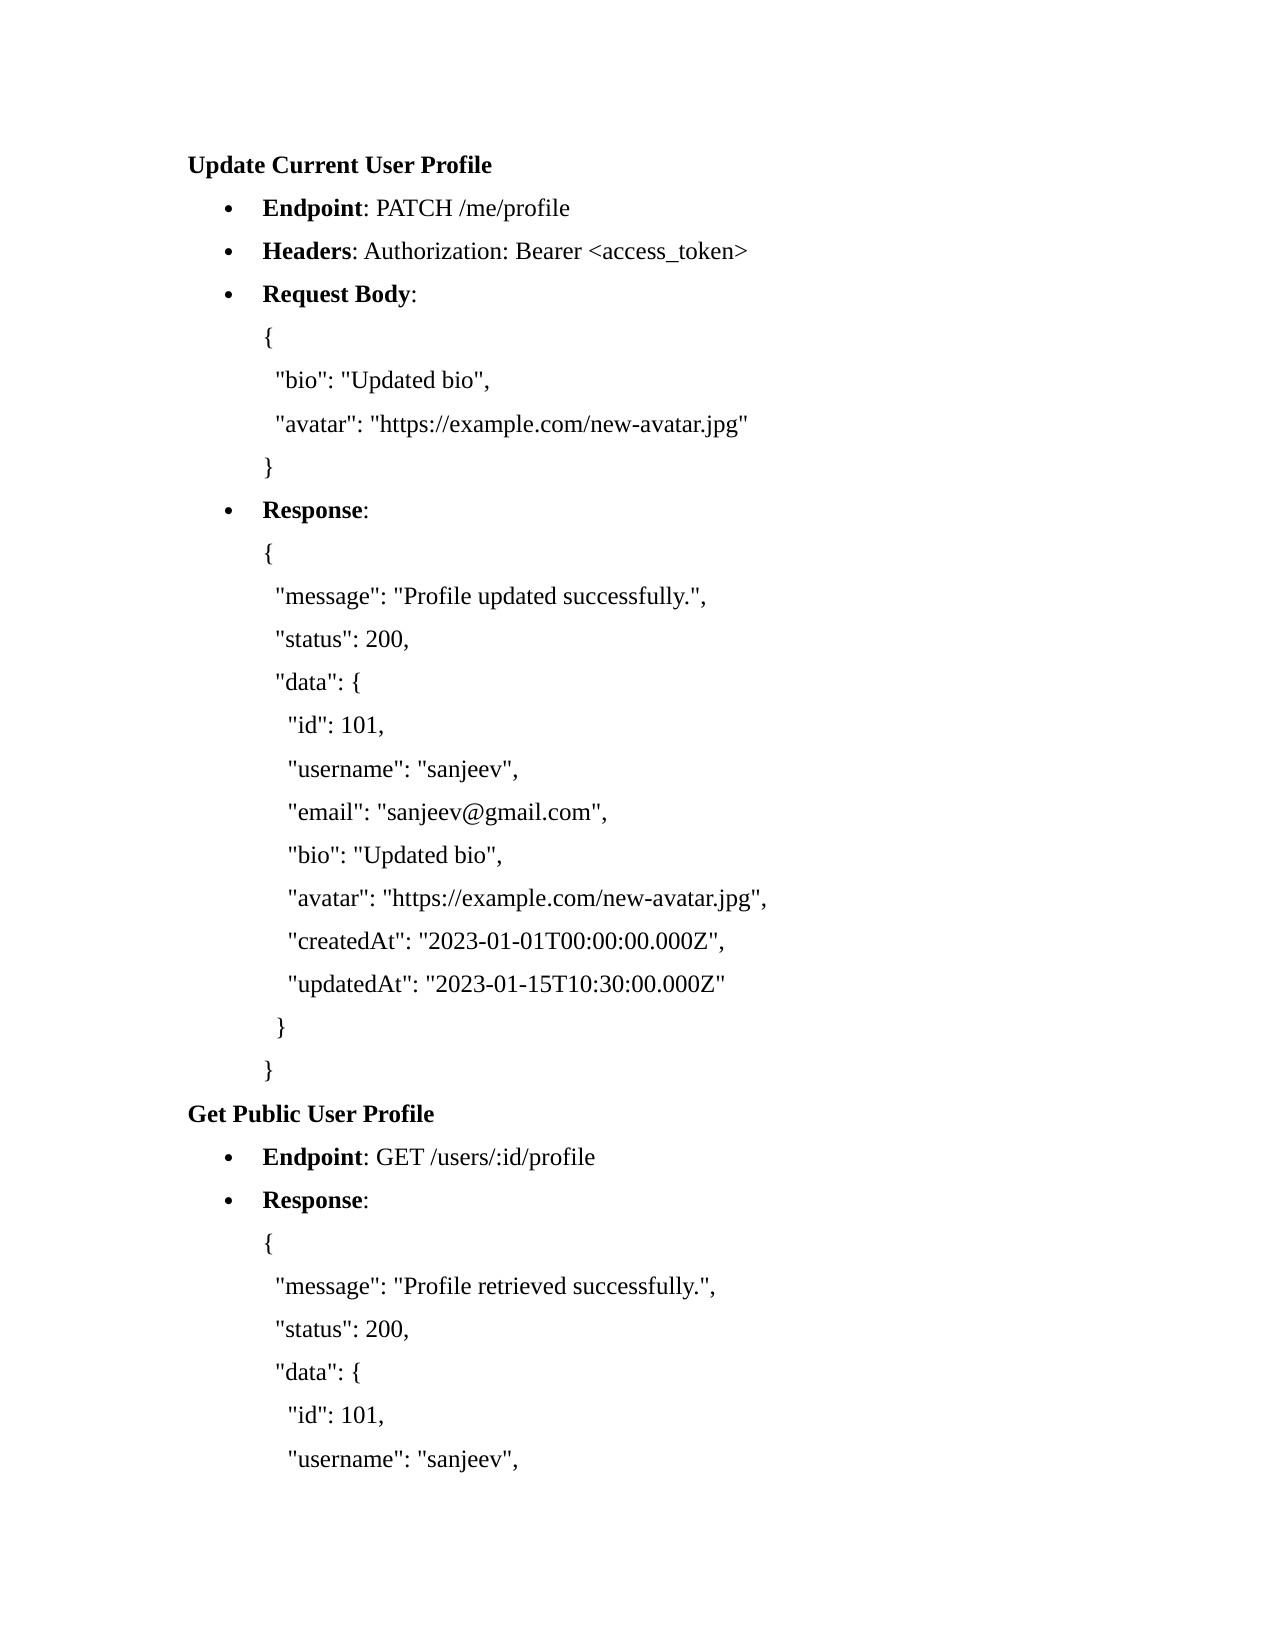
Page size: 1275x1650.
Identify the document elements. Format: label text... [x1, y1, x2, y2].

text "email": "sanjeev@gmail.com", [262, 797, 1125, 826]
list Endpoint: GET /users/:id/profile [225, 1142, 1125, 1171]
text "createdAt": "2023-01-01T00:00:00.000Z", [262, 926, 1125, 955]
text "data": { [262, 1357, 1125, 1386]
text "username": "sanjeev", [262, 754, 1125, 782]
text "updatedAt": "2023-01-15T10:30:00.000Z" [262, 969, 1125, 998]
list Response: [225, 1185, 1125, 1214]
text } [262, 1012, 1125, 1041]
list Headers: Authorization: Bearer <access_token> [225, 236, 1125, 265]
text "bio": "Updated bio", [262, 840, 1125, 869]
text } [262, 452, 1125, 481]
text "username": "sanjeev", [262, 1444, 1125, 1472]
text "avatar": "https://example.com/new-avatar.jpg" [262, 409, 1125, 437]
text "bio": "Updated bio", [262, 366, 1125, 394]
text { [262, 1228, 1125, 1257]
text } [262, 1056, 1125, 1084]
text "status": 200, [262, 1314, 1125, 1343]
text "status": 200, [262, 624, 1125, 653]
text "data": { [262, 667, 1125, 696]
text "id": 101, [262, 1401, 1125, 1429]
list Endpoint: PATCH /me/profile [225, 193, 1125, 222]
text "message": "Profile retrieved successfully.", [262, 1271, 1125, 1300]
list Response: [225, 495, 1125, 524]
text "avatar": "https://example.com/new-avatar.jpg", [262, 883, 1125, 912]
text Get Public User Profile [187, 1099, 1125, 1127]
text Update Current User Profile [187, 150, 1125, 179]
text { [262, 538, 1125, 567]
text "message": "Profile updated successfully.", [262, 581, 1125, 610]
list Request Body: [225, 279, 1125, 308]
text { [262, 322, 1125, 351]
text "id": 101, [262, 711, 1125, 739]
